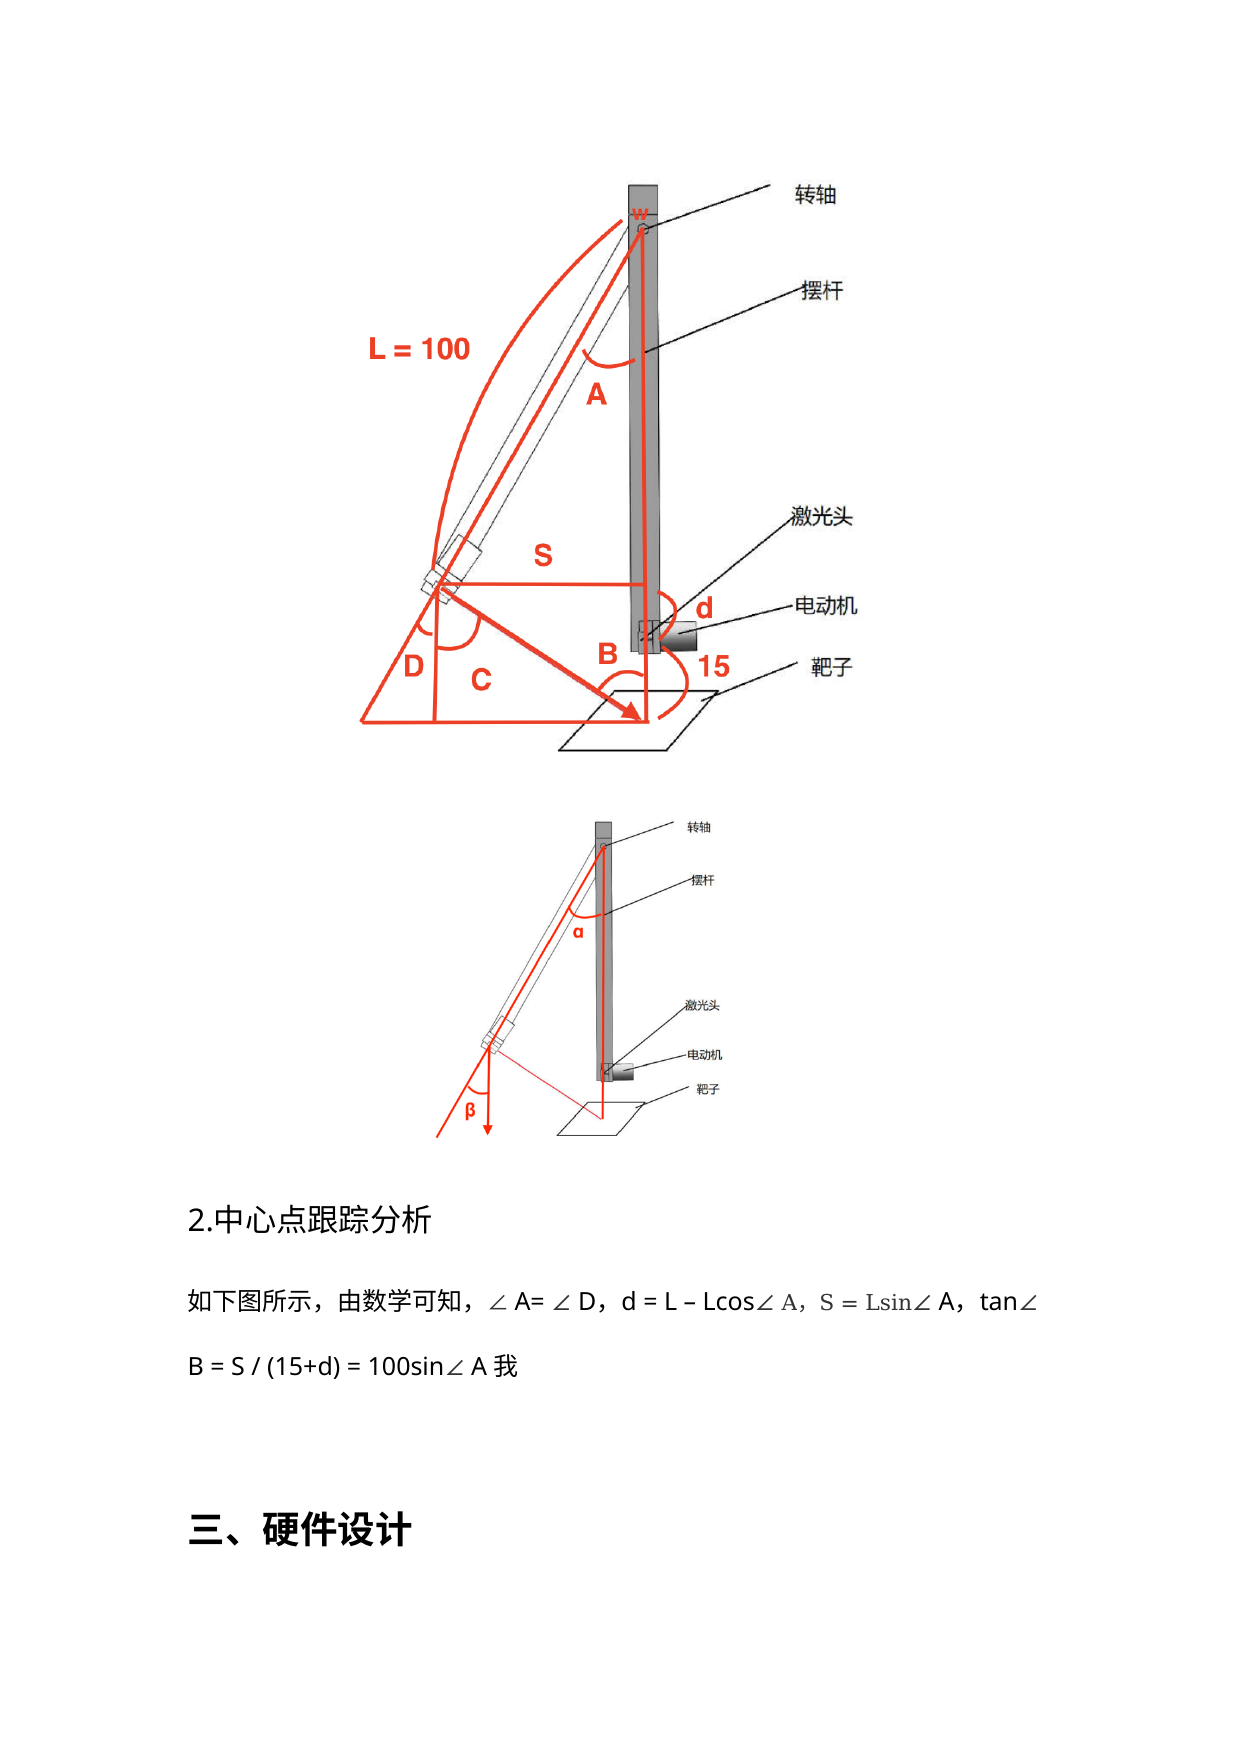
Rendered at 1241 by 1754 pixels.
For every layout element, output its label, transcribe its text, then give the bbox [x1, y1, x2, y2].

text 如下图所示，由数学可知，∠ A= ∠ D，d = L – Lcos∠ A，S = Lsin∠ A，tan∠ B = S / (15+d) = 100sin∠ A 我 [187, 1267, 1053, 1397]
picture [237, 166, 1103, 783]
text 2.中心点跟踪分析 [187, 1186, 1053, 1251]
text 三、硬件设计 [187, 1494, 1053, 1559]
picture [408, 812, 832, 1166]
